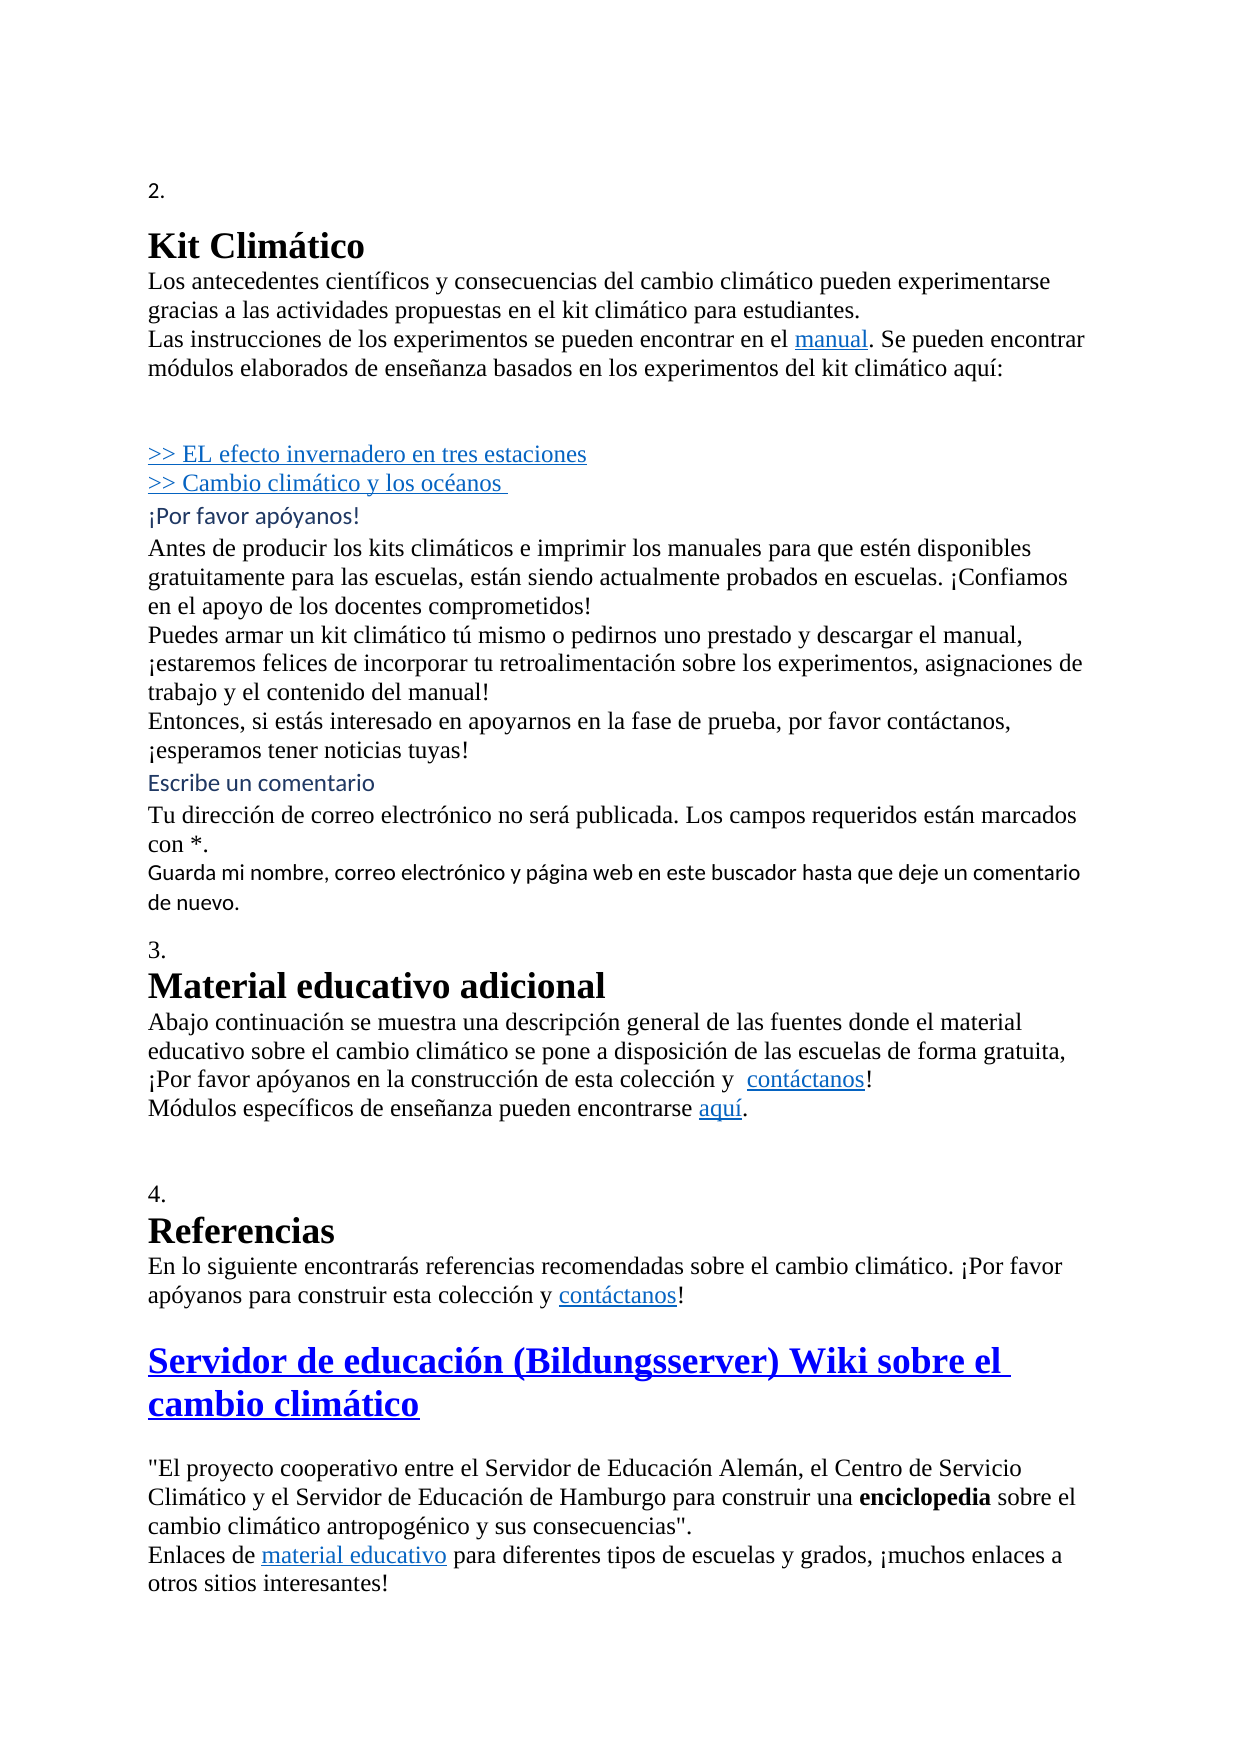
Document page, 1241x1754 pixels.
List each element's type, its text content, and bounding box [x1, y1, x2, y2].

text Enlaces de material educativo para diferentes tipos de escuelas y grados, ¡muchos enlaces a otros sitios interesantes! [148, 1540, 1093, 1597]
text Las instrucciones de los experimentos se pueden encontrar en el manual. Se pueden encontrar módulos elaborados de enseñanza basados en los experimentos del kit climático aquí: [148, 324, 1093, 381]
text Guarda mi nombre, correo electrónico y página web en este buscador hasta que deje un comentario de nuevo. [148, 858, 1093, 916]
text "El proyecto cooperativo entre el Servidor de Educación Alemán, el Centro de Servicio Climático y el Servidor de Educación de Hamburgo para construir una enciclopedia sobre el cambio climático antropogénico y sus consecuencias". [148, 1453, 1093, 1540]
subtitle ¡Por favor apóyanos! [148, 501, 1093, 531]
text 4. [148, 1179, 1093, 1208]
text 3. [148, 935, 1093, 964]
text 2. [148, 176, 1093, 204]
text Los antecedentes científicos y consecuencias del cambio climático pueden experimentarse gracias a las actividades propuestas en el kit climático para estudiantes. [148, 266, 1093, 324]
subtitle Referencias [148, 1208, 1093, 1251]
text Servidor de educación (Bildungsserver) Wiki sobre el cambio climático [148, 1338, 1093, 1424]
subtitle Kit Climático [148, 223, 1093, 266]
text Abajo continuación se muestra una descripción general de las fuentes donde el material educativo sobre el cambio climático se pone a disposición de las escuelas de forma gratuita, ¡Por favor apóyanos en la construcción de esta colección y contáctanos! [148, 1007, 1093, 1093]
text Entonces, si estás interesado en apoyarnos en la fase de prueba, por favor contáctanos, ¡esperamos tener noticias tuyas! [148, 706, 1093, 763]
text Módulos específicos de enseñanza pueden encontrarse aquí. [148, 1093, 1093, 1122]
text En lo siguiente encontrarás referencias recomendadas sobre el cambio climático. ¡Por favor apóyanos para construir esta colección y contáctanos! [148, 1251, 1093, 1309]
subtitle Material educativo adicional [148, 964, 1093, 1007]
text Tu dirección de correo electrónico no será publicada. Los campos requeridos están marcados con *. [148, 801, 1093, 858]
text >> Cambio climático y los océanos [148, 468, 1093, 496]
text >> EL efecto invernadero en tres estaciones [148, 439, 1093, 468]
text Puedes armar un kit climático tú mismo o pedirnos uno prestado y descargar el manual, ¡estaremos felices de incorporar tu retroalimentación sobre los experimentos, asignaciones de trabajo y el contenido del manual! [148, 620, 1093, 706]
subtitle Escribe un comentario [148, 768, 1093, 798]
text Antes de producir los kits climáticos e imprimir los manuales para que estén disponibles gratuitamente para las escuelas, están siendo actualmente probados en escuelas. ¡Confiamos en el apoyo de los docentes comprometidos! [148, 533, 1093, 620]
